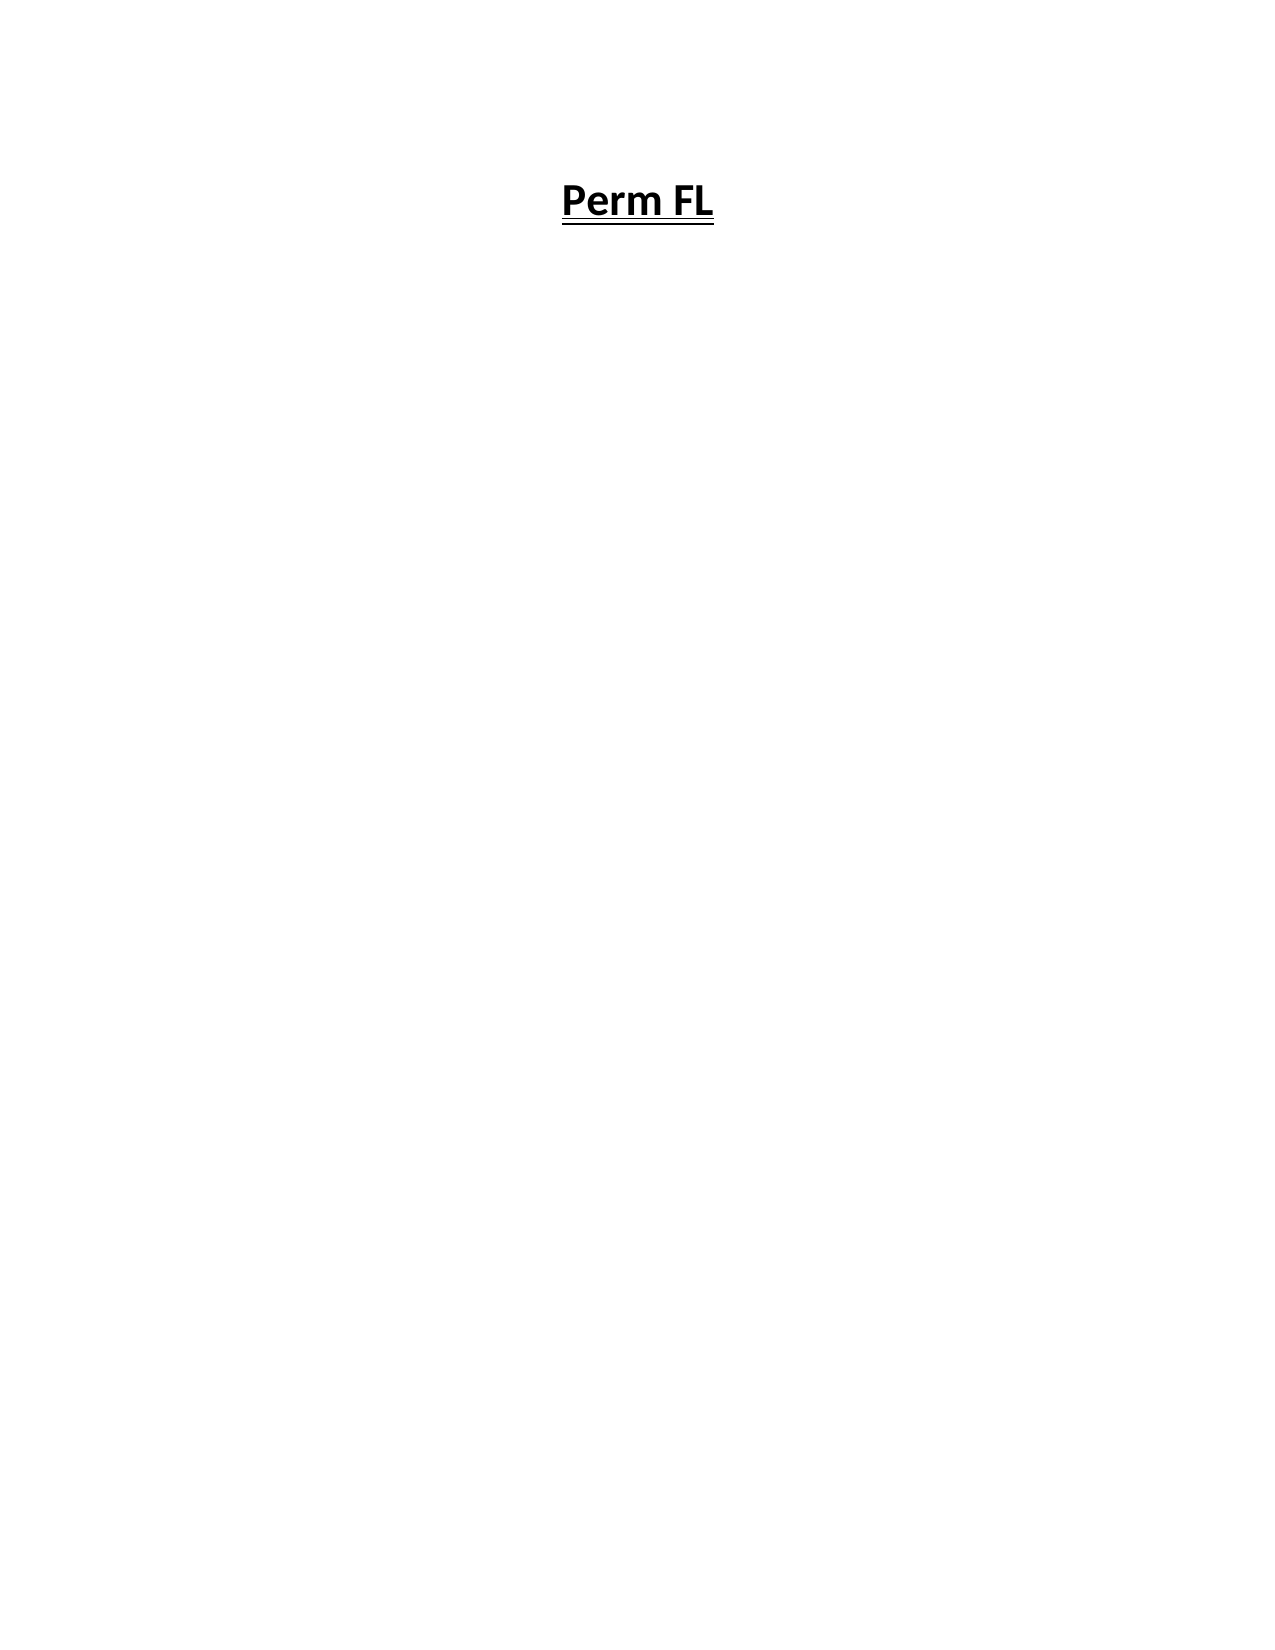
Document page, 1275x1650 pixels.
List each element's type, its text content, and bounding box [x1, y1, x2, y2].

subtitle Perm FL [187, 171, 1087, 227]
